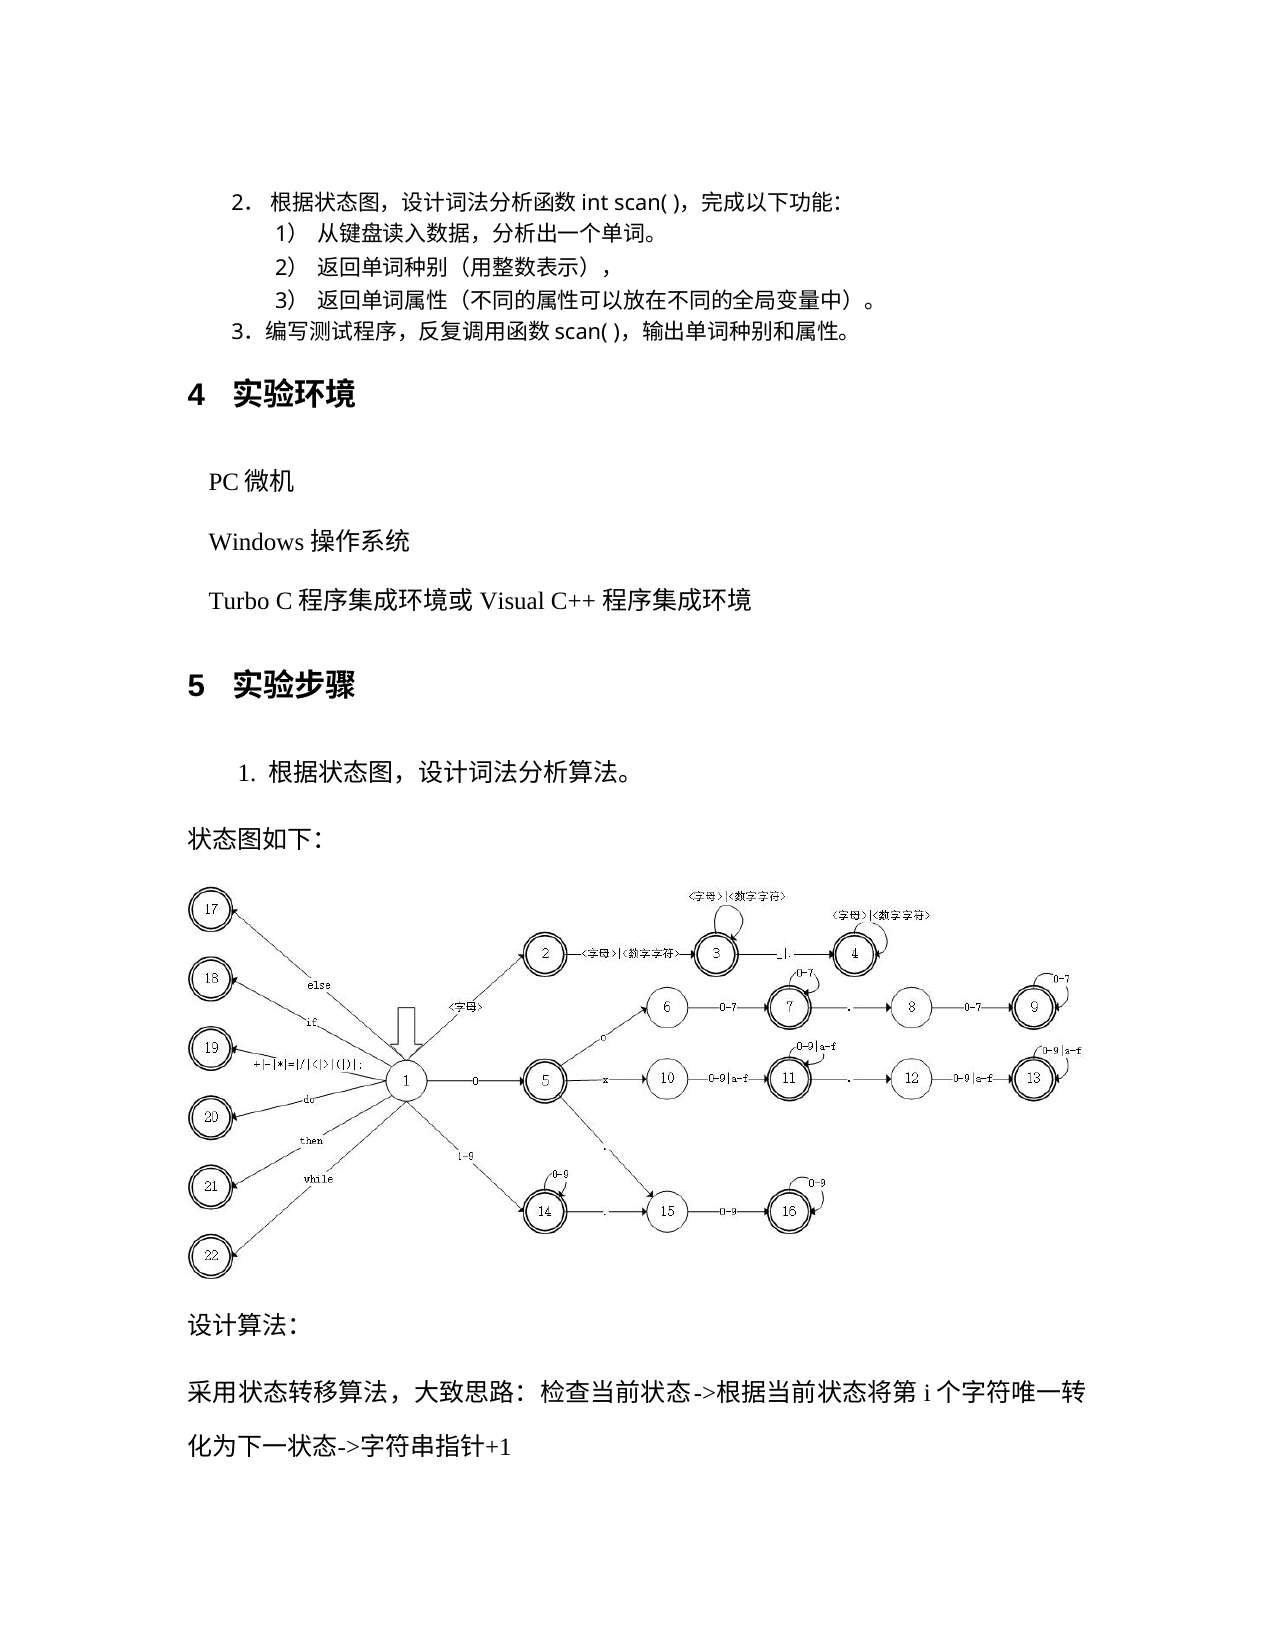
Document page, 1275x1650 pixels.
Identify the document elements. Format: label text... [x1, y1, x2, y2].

text 2） 返回单词种别（用整数表示）， [275, 258, 1087, 279]
list PC微机 [187, 462, 1087, 498]
list Turbo C 程序集成环境或 Visual C++ 程序集成环境 [187, 581, 1087, 617]
list 设计算法： [187, 1305, 1087, 1341]
text 1） 从键盘读入数据，分析出一个单词。 [275, 225, 1087, 246]
subtitle 实验环境 [187, 369, 1087, 414]
list Windows 操作系统 [187, 521, 1087, 557]
subtitle 实验步骤 [187, 660, 1087, 705]
picture [187, 886, 1088, 1279]
text 3．编写测试程序，反复调用函数scan( )，输出单词种别和属性。 [231, 323, 1087, 344]
text 3） 返回单词属性（不同的属性可以放在不同的全局变量中）。 [275, 292, 1087, 312]
list 状态图如下： [187, 820, 1087, 856]
list 根据状态图，设计词法分析算法。 [187, 753, 1087, 789]
list 采用状态转移算法，大致思路：检查当前状态->根据当前状态将第i个字符唯一转化为下一状态->字符串指针+1 [187, 1372, 1087, 1463]
text 2． 根据状态图，设计词法分析函数int scan( )，完成以下功能： [231, 194, 1087, 214]
